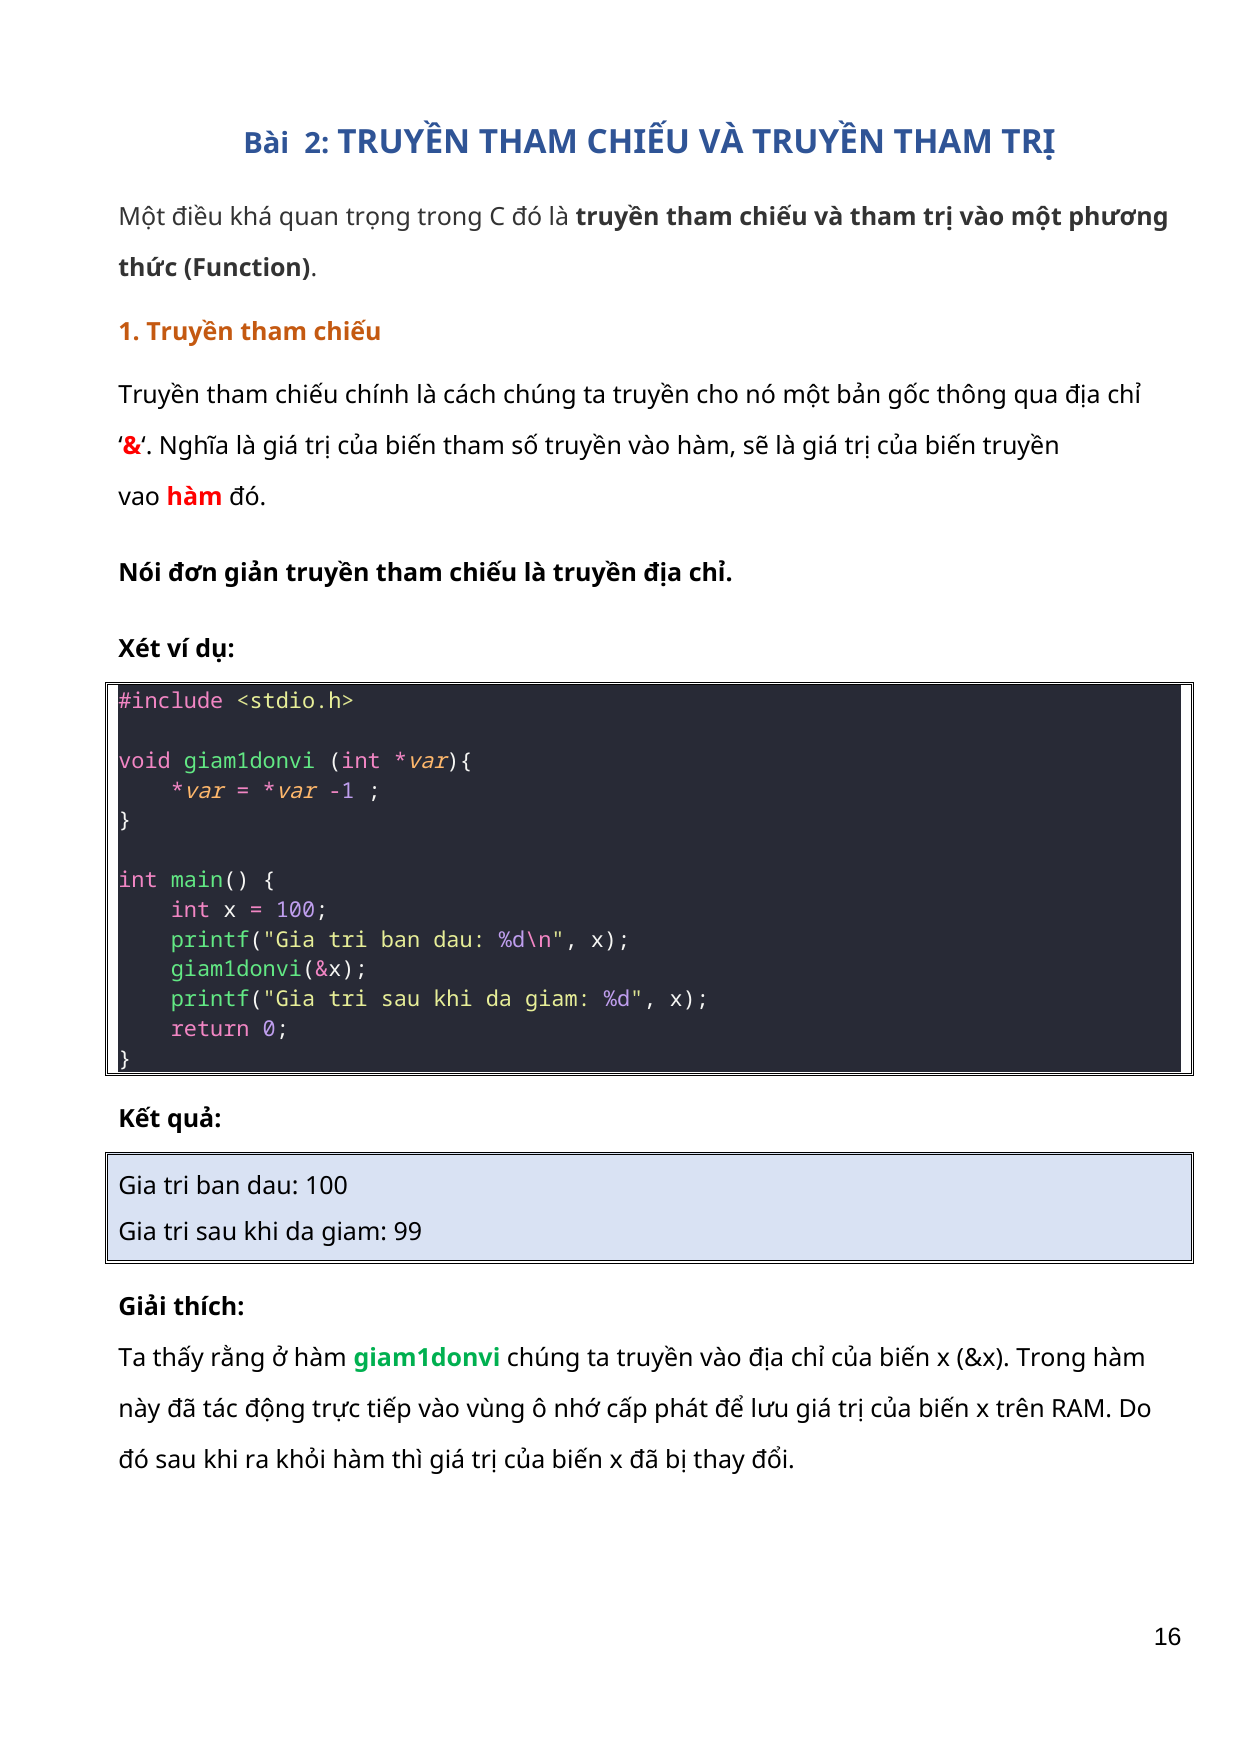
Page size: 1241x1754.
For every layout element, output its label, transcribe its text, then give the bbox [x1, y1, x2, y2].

text Giải thích: [118, 1288, 1181, 1323]
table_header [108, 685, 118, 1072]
table_header Gia tri ban dau: 100 Gia tri sau khi da giam: 99 [108, 1155, 1191, 1260]
text Kết quả: [118, 1101, 1181, 1135]
text Nói đơn giản truyền tham chiếu là truyền địa chỉ. [118, 555, 1181, 589]
text Một điều khá quan trọng trong C đó là truyền tham chiếu và tham trị vào một phương thức (Function). [118, 199, 1181, 284]
text Xét ví dụ: [118, 631, 1181, 665]
text Ta thấy rằng ở hàm giam1donvi chúng ta truyền vào địa chỉ của biến x (&x). Trong hàm này đã tác động trực tiếp vào vùng ô nhớ cấp phát để lưu giá trị của biến x trên RAM. Do đó sau khi ra khỏi hàm thì giá trị của biến x đã bị thay đổi. [118, 1339, 1181, 1476]
subtitle Truyền tham chiếu [118, 313, 1181, 347]
subtitle TRUYỀN THAM CHIẾU VÀ TRUYỀN THAM TRỊ [118, 118, 1181, 163]
text Truyền tham chiếu chính là cách chúng ta truyền cho nó một bản gốc thông qua địa chỉ ‘&‘. Nghĩa là giá trị của biến tham số truyền vào hàm, sẽ là giá trị của biến truyền vao hàm đó. [118, 377, 1181, 513]
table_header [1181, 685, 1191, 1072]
